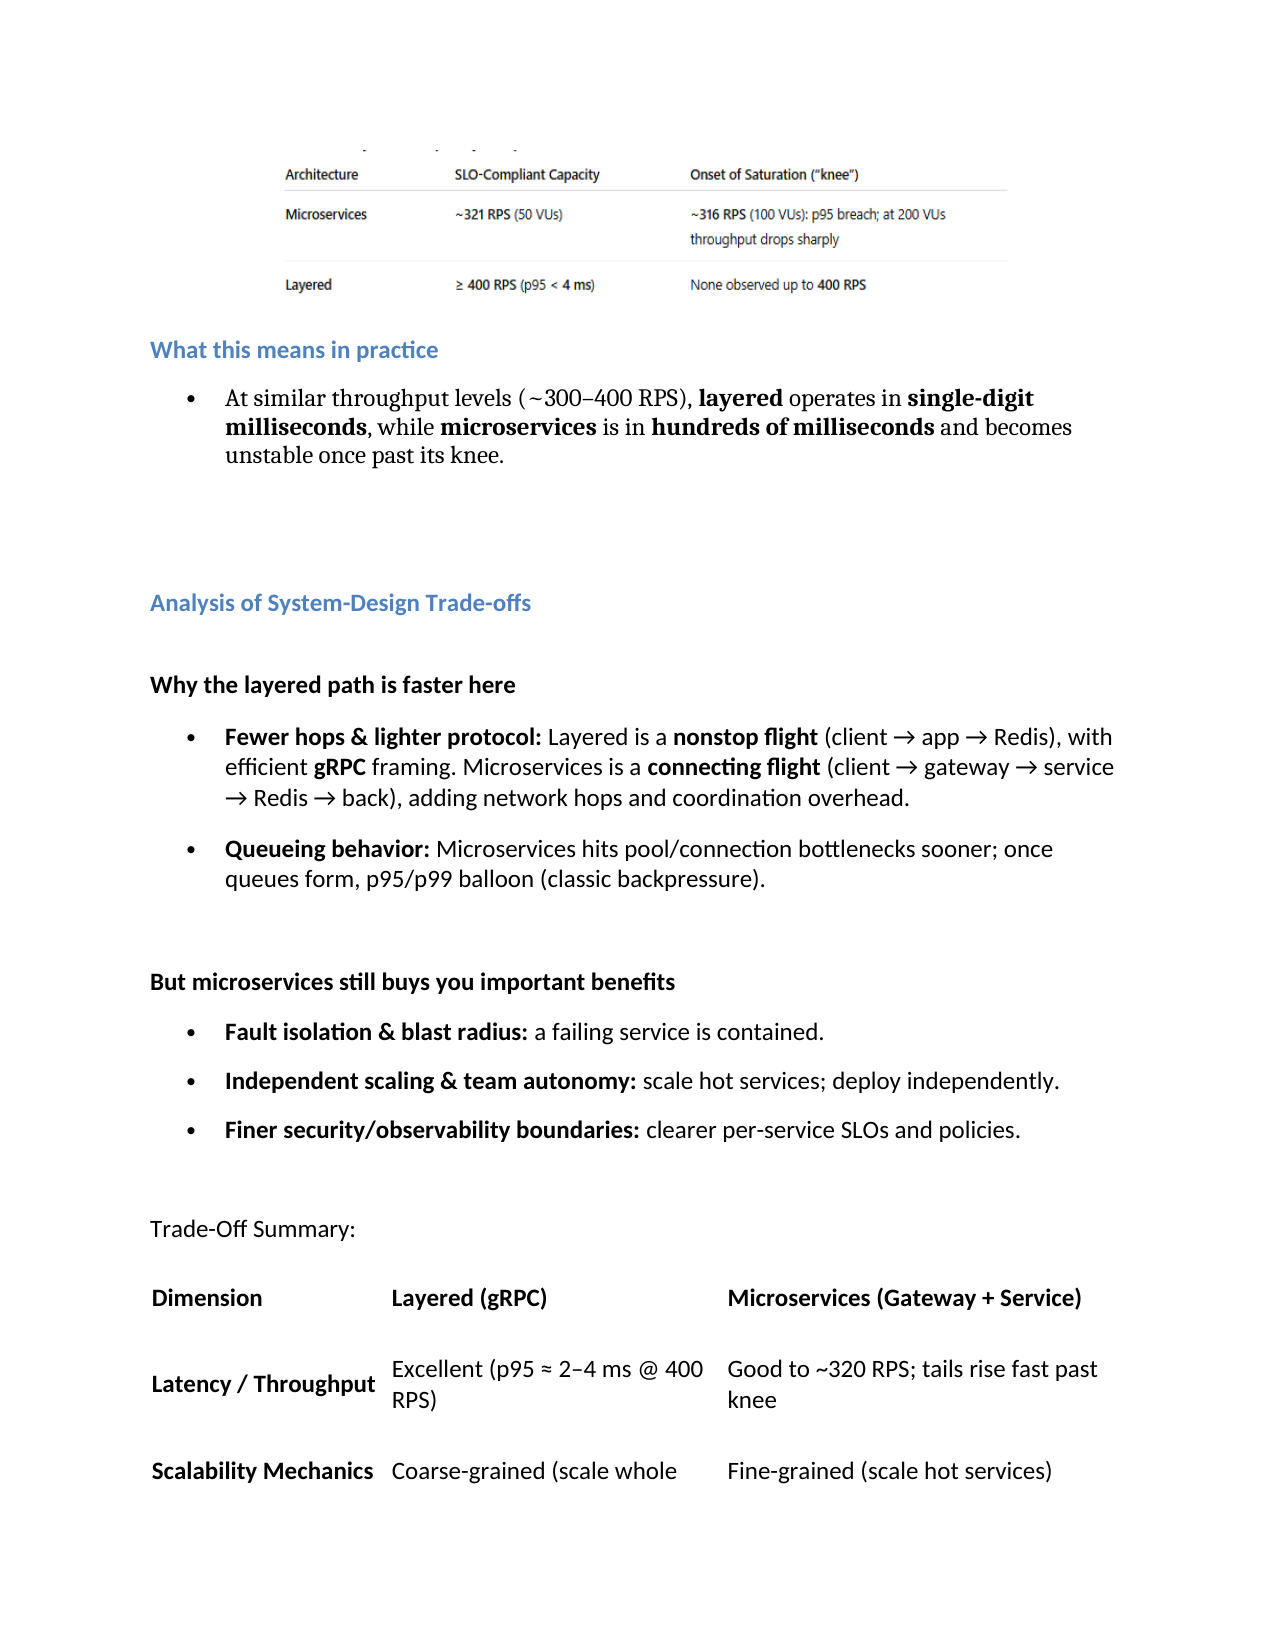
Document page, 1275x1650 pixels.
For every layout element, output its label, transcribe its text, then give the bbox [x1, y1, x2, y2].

picture [150, 150, 1162, 316]
table_cell Fine-grained (scale hot services) [726, 1435, 1125, 1487]
list Fewer hops & lighter protocol: Layered is a nonstop flight (client → app → Redis), with efficient gRPC framing. Microservices is a connecting flight (client → gateway → service → Redis → back), adding network hops and coordination overhead. [187, 721, 1125, 812]
list Independent scaling & team autonomy: scale hot services; deploy independently. [187, 1065, 1125, 1095]
text Trade-Off Summary: [150, 1213, 1125, 1243]
table_header Microservices (Gateway + Service) [726, 1262, 1125, 1333]
list Finer security/observability boundaries: clearer per-service SLOs and policies. [187, 1114, 1125, 1145]
table_cell Coarse-grained (scale whole app) [390, 1435, 726, 1487]
text What this means in practice [150, 334, 1125, 365]
table_cell Good to ~320 RPS; tails rise fast past knee [726, 1333, 1125, 1435]
table_cell Excellent (p95 ≈ 2–4 ms @ 400 RPS) [390, 1333, 726, 1435]
list Fault isolation & blast radius: a failing service is contained. [187, 1016, 1125, 1046]
text But microservices still buys you important benefits [150, 966, 1125, 997]
text Why the layered path is faster here [150, 669, 1125, 700]
table_header Dimension [150, 1262, 390, 1333]
subtitle Analysis of System-Design Trade-offs [150, 587, 1125, 618]
list At similar throughput levels (~300–400 RPS), layered operates in single-digit milliseconds, while microservices is in hundreds of milliseconds and becomes unstable once past its knee. [187, 384, 1125, 470]
table_header Layered (gRPC) [390, 1262, 726, 1333]
list Queueing behavior: Microservices hits pool/connection bottlenecks sooner; once queues form, p95/p99 balloon (classic backpressure). [187, 833, 1125, 894]
table_cell Latency / Throughput [150, 1333, 390, 1435]
table_cell Scalability Mechanics [150, 1435, 390, 1487]
